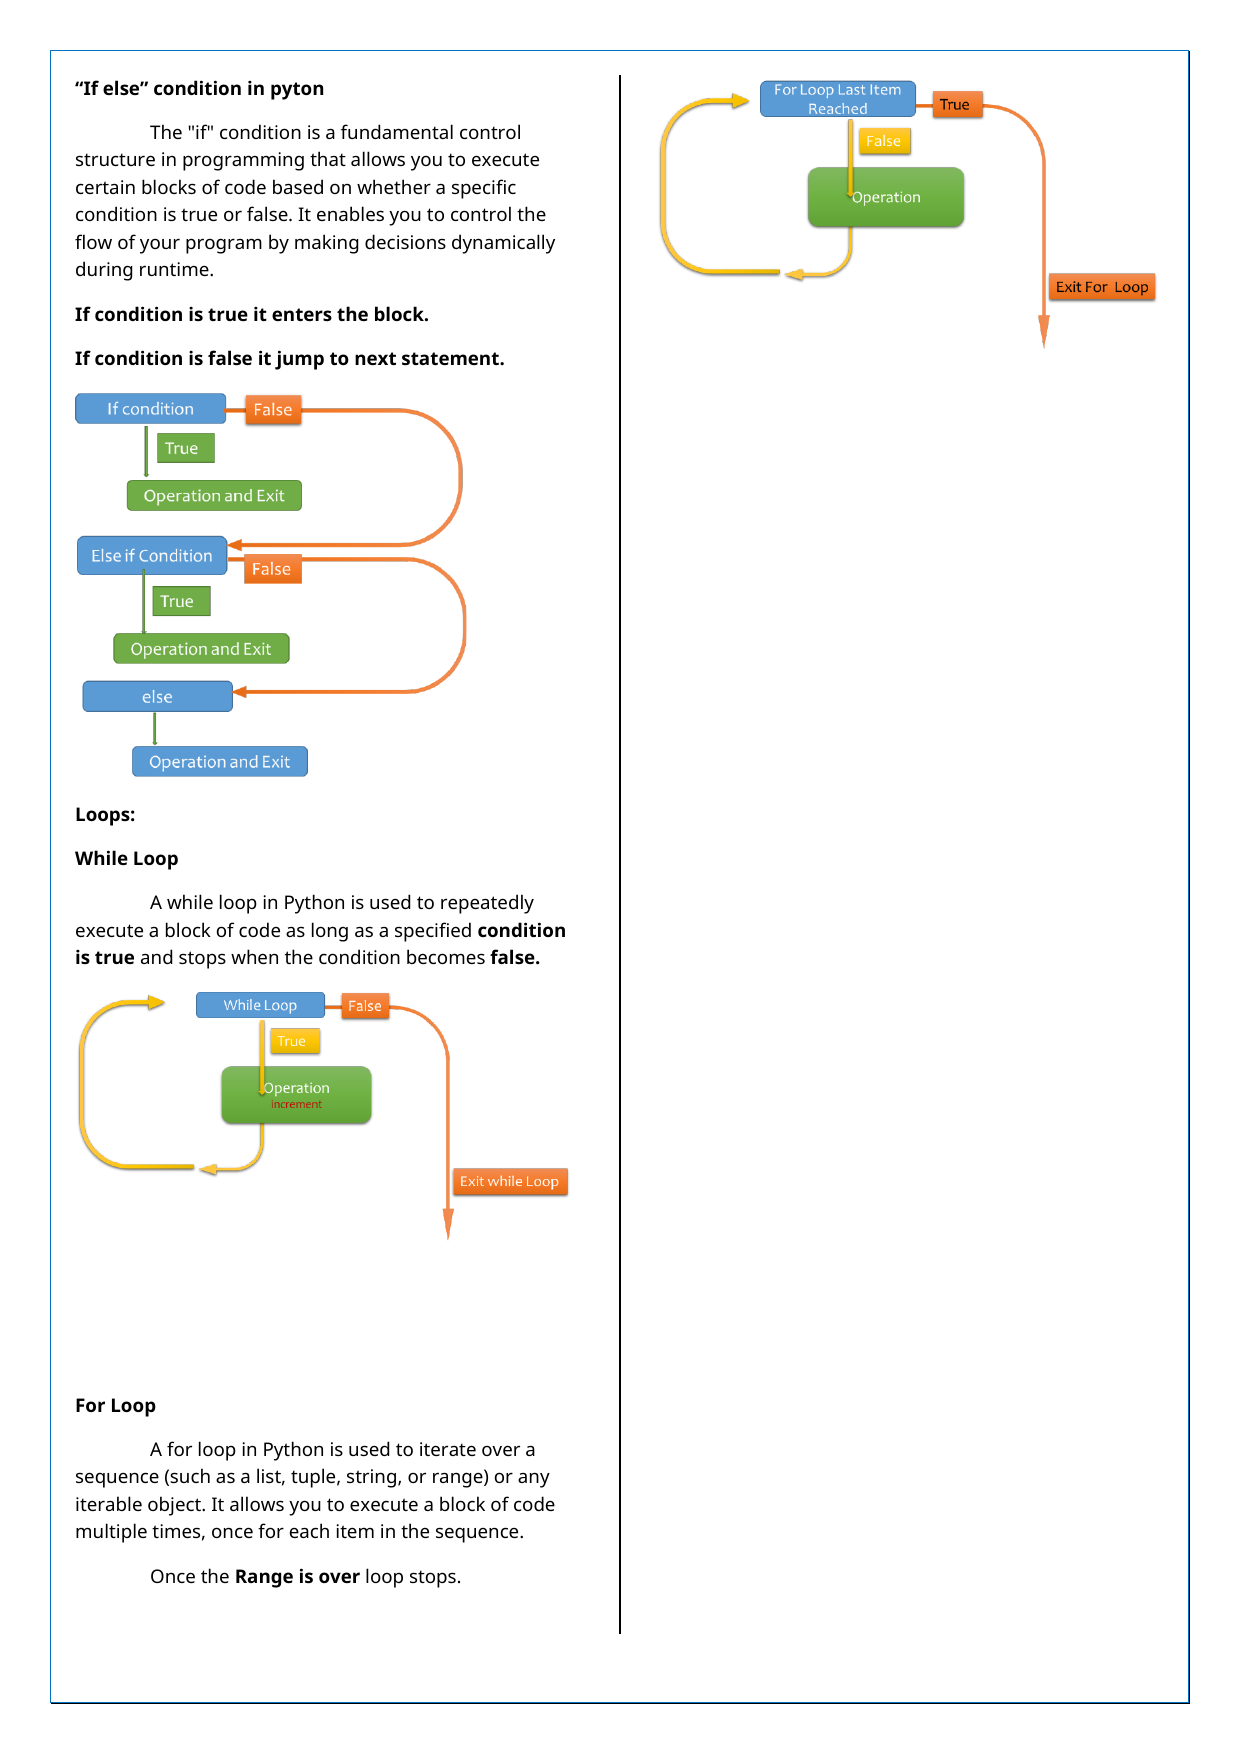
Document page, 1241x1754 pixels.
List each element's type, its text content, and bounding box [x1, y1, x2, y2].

text “If else” condition in pyton [75, 75, 583, 101]
picture [75, 389, 467, 783]
text Once the Range is over loop stops. [75, 1563, 583, 1588]
text A for loop in Python is used to iterate over a sequence (such as a list, tuple, string, or range) or any iterable object. It allows you to execute a block of code multiple times, once for each item in the sequence. [75, 1436, 583, 1544]
text If condition is false it jump to next statement. [75, 345, 583, 371]
text While Loop [75, 846, 583, 871]
picture [75, 988, 572, 1241]
text A while loop in Python is used to repeatedly execute a block of code as long as a specified condition is true and stops when the condition becomes false. [75, 890, 583, 970]
text If condition is true it enters the block. [75, 301, 583, 326]
text The "if" condition is a fundamental control structure in programming that allows you to execute certain blocks of code based on whether a specific condition is true or false. It enables you to control the flow of your program by making decisions dynamically during runtime. [75, 119, 583, 282]
text For Loop [75, 1392, 583, 1418]
text Loops: [75, 801, 583, 827]
picture [656, 75, 1162, 349]
